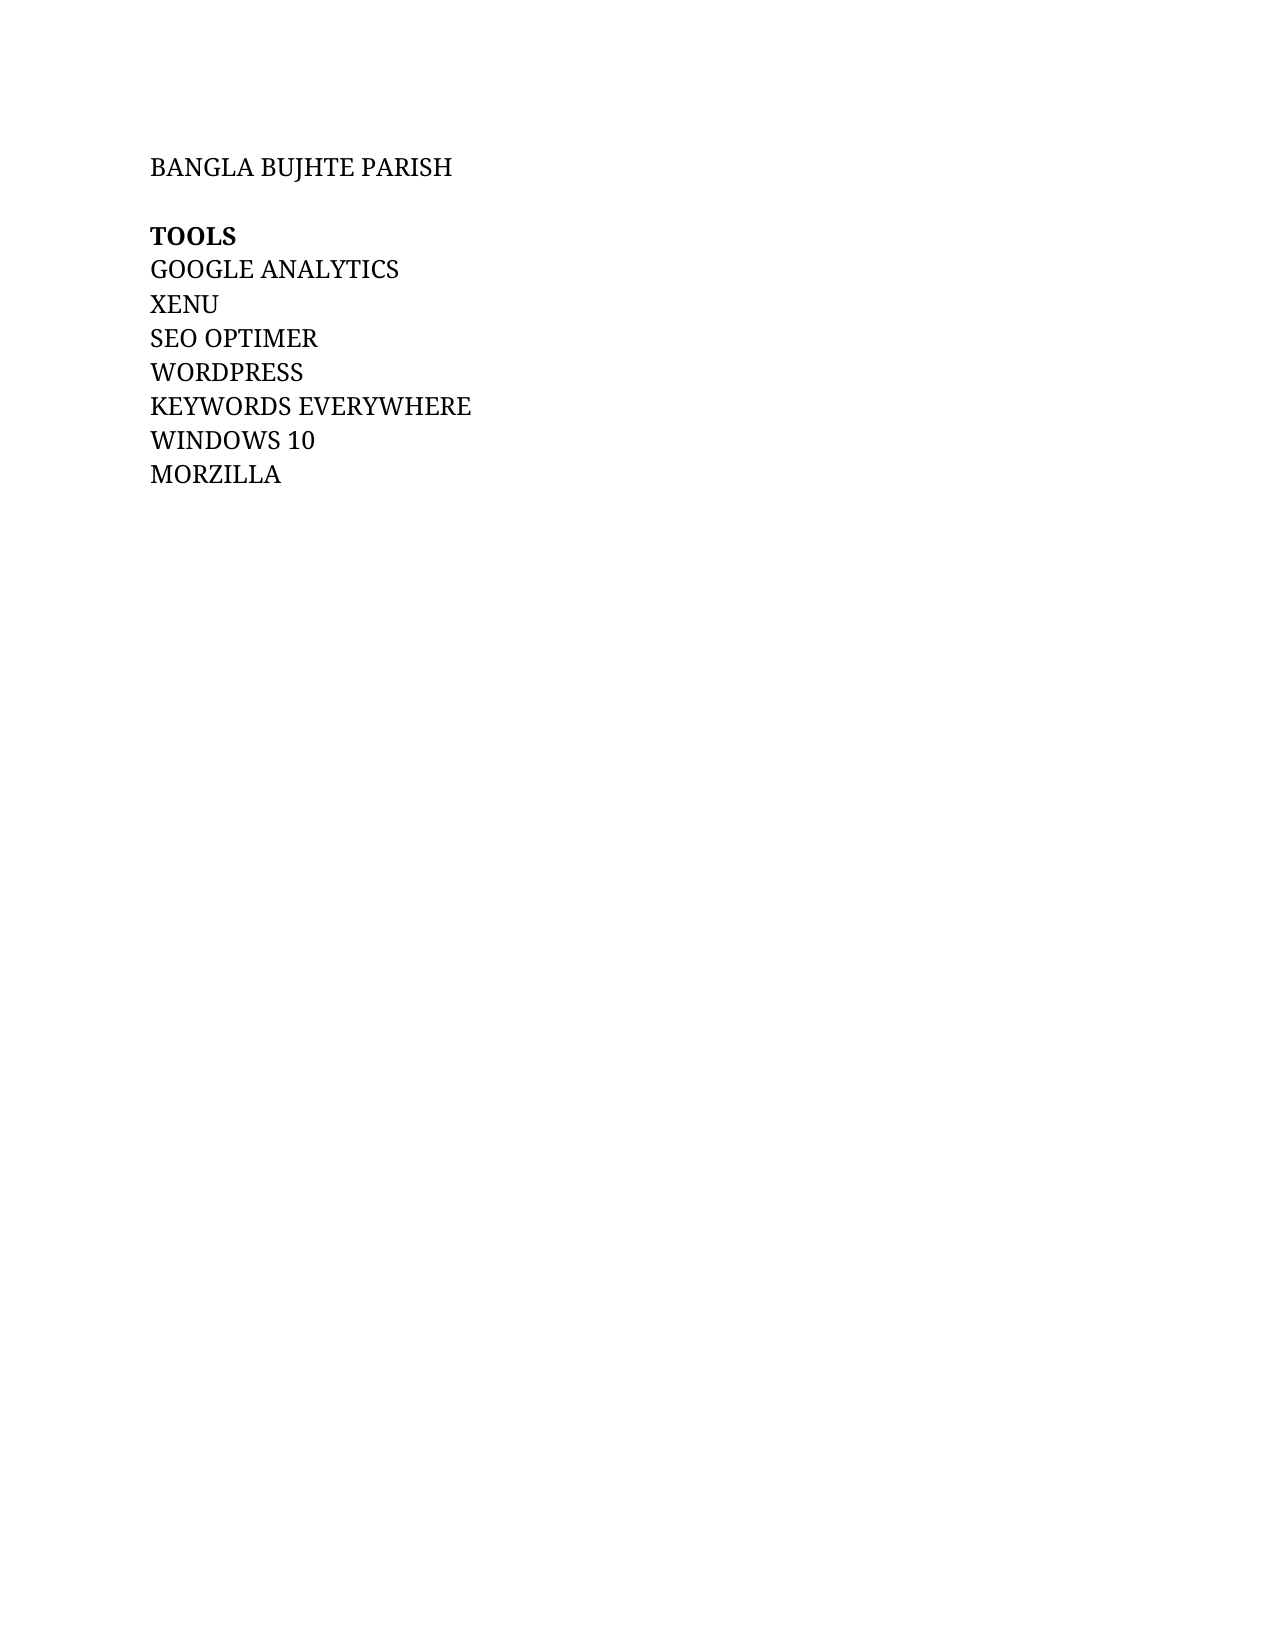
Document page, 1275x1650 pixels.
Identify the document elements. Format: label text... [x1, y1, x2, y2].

text BANGLA BUJHTE PARISH [150, 150, 1125, 184]
text XENU [150, 286, 1125, 320]
text MORZILLA [150, 457, 1125, 491]
text WORDPRESS [150, 354, 1125, 388]
text SEO OPTIMER [150, 320, 1125, 354]
text GOOGLE ANALYTICS [150, 252, 1125, 286]
text KEYWORDS EVERYWHERE [150, 388, 1125, 422]
text TOOLS [150, 218, 1125, 252]
text WINDOWS 10 [150, 422, 1125, 457]
